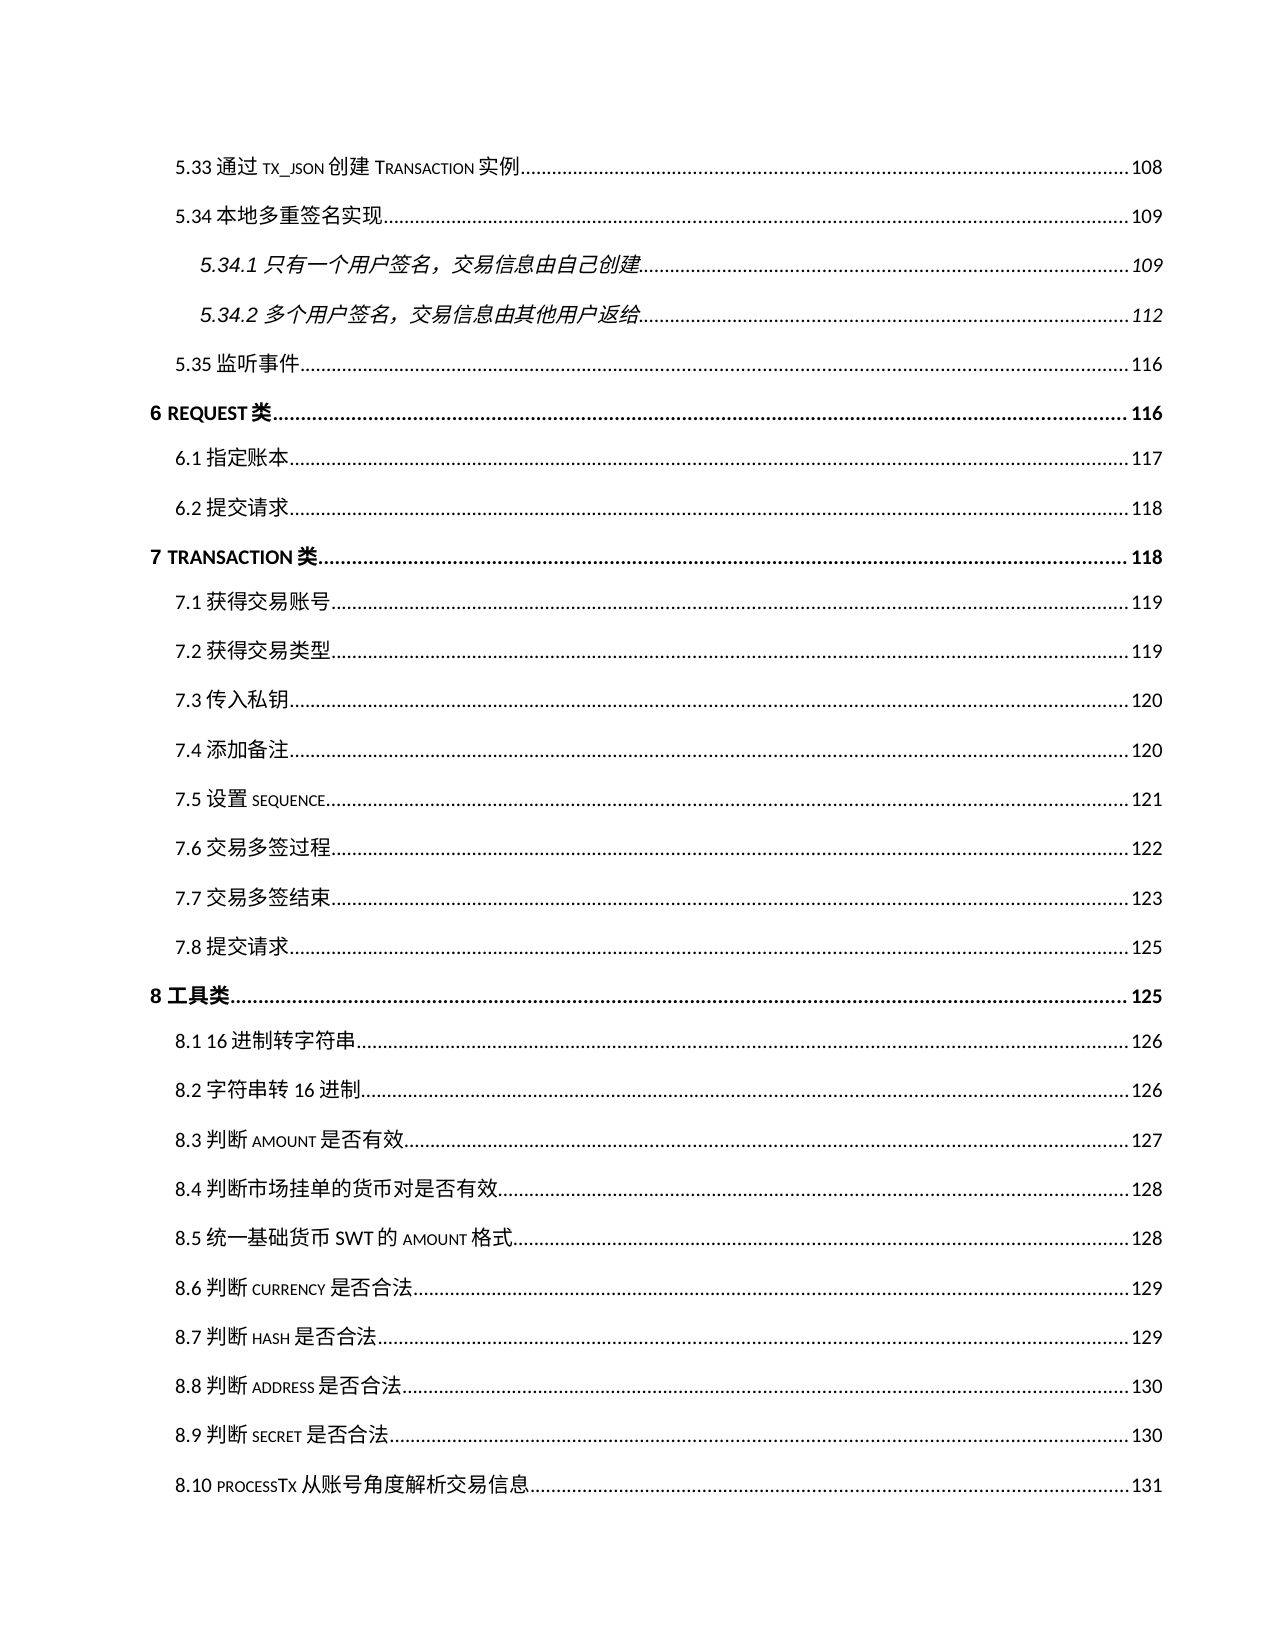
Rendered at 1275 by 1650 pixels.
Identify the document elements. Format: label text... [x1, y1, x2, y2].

text 7.2 获得交易类型 119 [175, 634, 1162, 664]
text 8.7 判断hash是否合法 129 [175, 1320, 1162, 1350]
text 5.34.2 多个用户签名，交易信息由其他用户返给 112 [200, 298, 1162, 328]
text 5.35 监听事件 116 [175, 347, 1162, 377]
text 8.1 16进制转字符串 126 [175, 1024, 1162, 1054]
text 8.9 判断secret是否合法 130 [175, 1418, 1162, 1449]
text 8.10 processTx从账号角度解析交易信息 131 [175, 1468, 1162, 1498]
text 5.34.1 只有一个用户签名，交易信息由自己创建 109 [200, 248, 1162, 279]
text 7.1 获得交易账号 119 [175, 585, 1162, 615]
text 6.1 指定账本 117 [175, 441, 1162, 472]
text 8.3 判断amount是否有效 127 [175, 1123, 1162, 1153]
text 7 Transaction类 118 [150, 540, 1162, 570]
text 8.8 判断address是否合法 130 [175, 1369, 1162, 1399]
text 7.4 添加备注 120 [175, 733, 1162, 763]
text 7.5 设置sequence 121 [175, 782, 1162, 812]
text 8.5 统一基础货币SWT的amount格式 128 [175, 1221, 1162, 1252]
text 7.6 交易多签过程 122 [175, 831, 1162, 862]
text 5.34 本地多重签名实现 109 [175, 199, 1162, 229]
text 7.8 提交请求 125 [175, 930, 1162, 960]
text 8.2 字符串转16进制 126 [175, 1074, 1162, 1104]
text 7.3 传入私钥 120 [175, 684, 1162, 714]
text 6 Request类 116 [150, 396, 1162, 427]
text 8.6 判断currency是否合法 129 [175, 1271, 1162, 1301]
text 8.4 判断市场挂单的货币对是否有效 128 [175, 1172, 1162, 1202]
text 7.7 交易多签结束 123 [175, 881, 1162, 911]
text 5.33 通过tx_json创建Transaction实例 108 [175, 150, 1162, 180]
text 6.2 提交请求 118 [175, 491, 1162, 521]
text 8 工具类 125 [150, 979, 1162, 1009]
